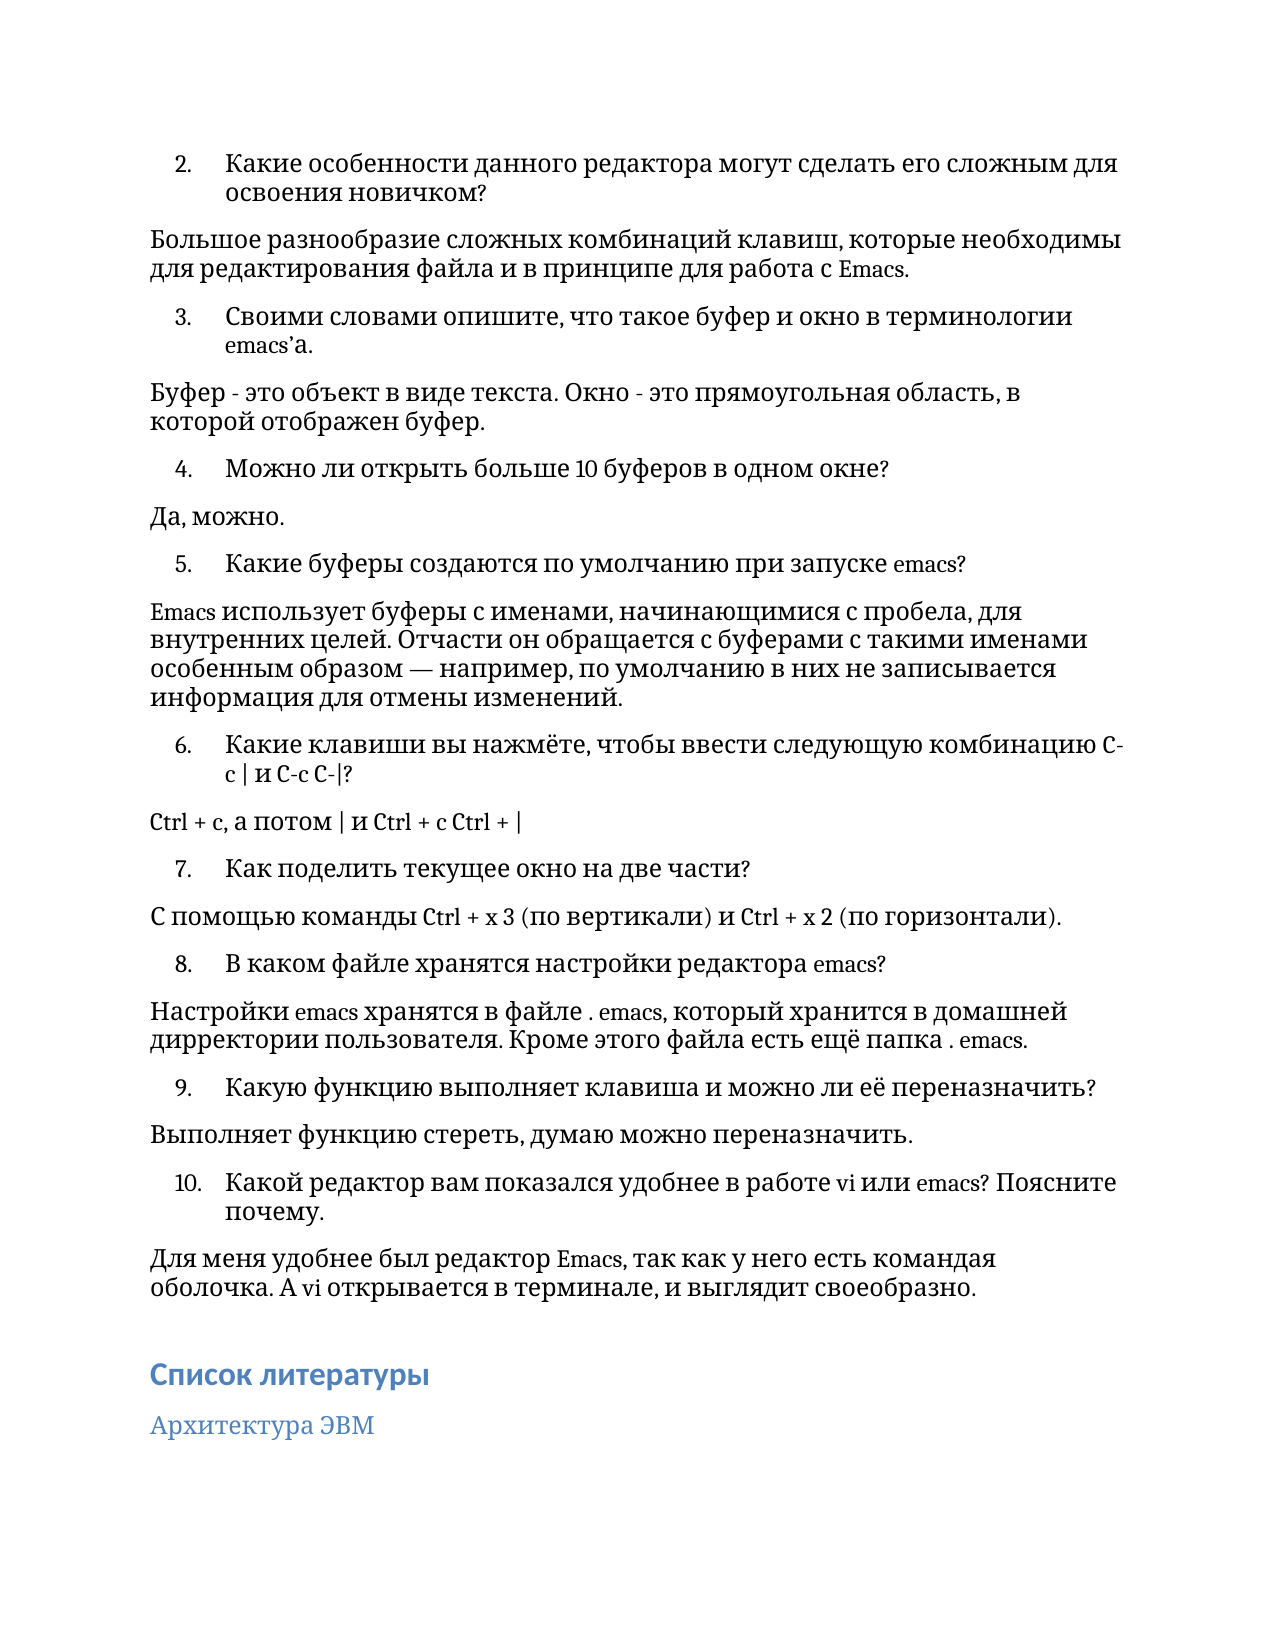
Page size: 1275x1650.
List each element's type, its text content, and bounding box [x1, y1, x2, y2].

text Выполняет функцию стереть, думаю можно переназначить. [150, 1121, 1125, 1150]
text С помощью команды Ctrl + x 3 (по вертикали) и Ctrl + x 2 (по горизонтали). [150, 902, 1125, 931]
text Для меня удобнее был редактор Emacs, так как у него есть командая оболочка. А vi открывается в терминале, и выглядит своеобразно. [150, 1245, 1125, 1302]
list Какие клавиши вы нажмёте, чтобы ввести следующую комбинацию C-c | и C-c C-|? [175, 731, 1125, 789]
list Своими словами опишите, что такое буфер и окно в терминологии emacs’а. [175, 302, 1125, 360]
text Настройки emacs хранятся в файле . emacs, который хранится в домашней дирректории пользователя. Кроме этого файла есть ещё папка . emacs. [150, 997, 1125, 1055]
list В каком файле хранятся настройки редактора emacs? [175, 950, 1125, 979]
text Ctrl + c, а потом | и Ctrl + c Ctrl + | [150, 807, 1125, 836]
list Как поделить текущее окно на две части? [175, 855, 1125, 884]
list Какие буферы создаются по умолчанию при запуске emacs? [175, 550, 1125, 579]
text Буфер - это объект в виде текста. Окно - это прямоугольная область, в которой отображен буфер. [150, 379, 1125, 436]
list Какую функцию выполняет клавиша и можно ли её переназначить? [175, 1074, 1125, 1102]
list Какие особенности данного редактора могут сделать его сложным для освоения новичком? [175, 150, 1125, 207]
text Большое разнообразие сложных комбинаций клавиш, которые необходимы для редактирования файла и в принципе для работа с Emacs. [150, 226, 1125, 284]
subtitle Список литературы [150, 1352, 1125, 1393]
text Emacs использует буферы с именами, начинающимися с пробела, для внутренних целей. Отчасти он обращается с буферами с такими именами особенным образом — например, по умолчанию в них не записывается информация для отмены изменений. [150, 597, 1125, 712]
text Архитектура ЭВМ [150, 1412, 1125, 1441]
list Какой редактор вам показался удобнее в работе vi или emacs? Поясните почему. [175, 1169, 1125, 1226]
list Можно ли открыть больше 10 буферов в одном окне? [175, 455, 1125, 484]
text Да, можно. [150, 502, 1125, 531]
